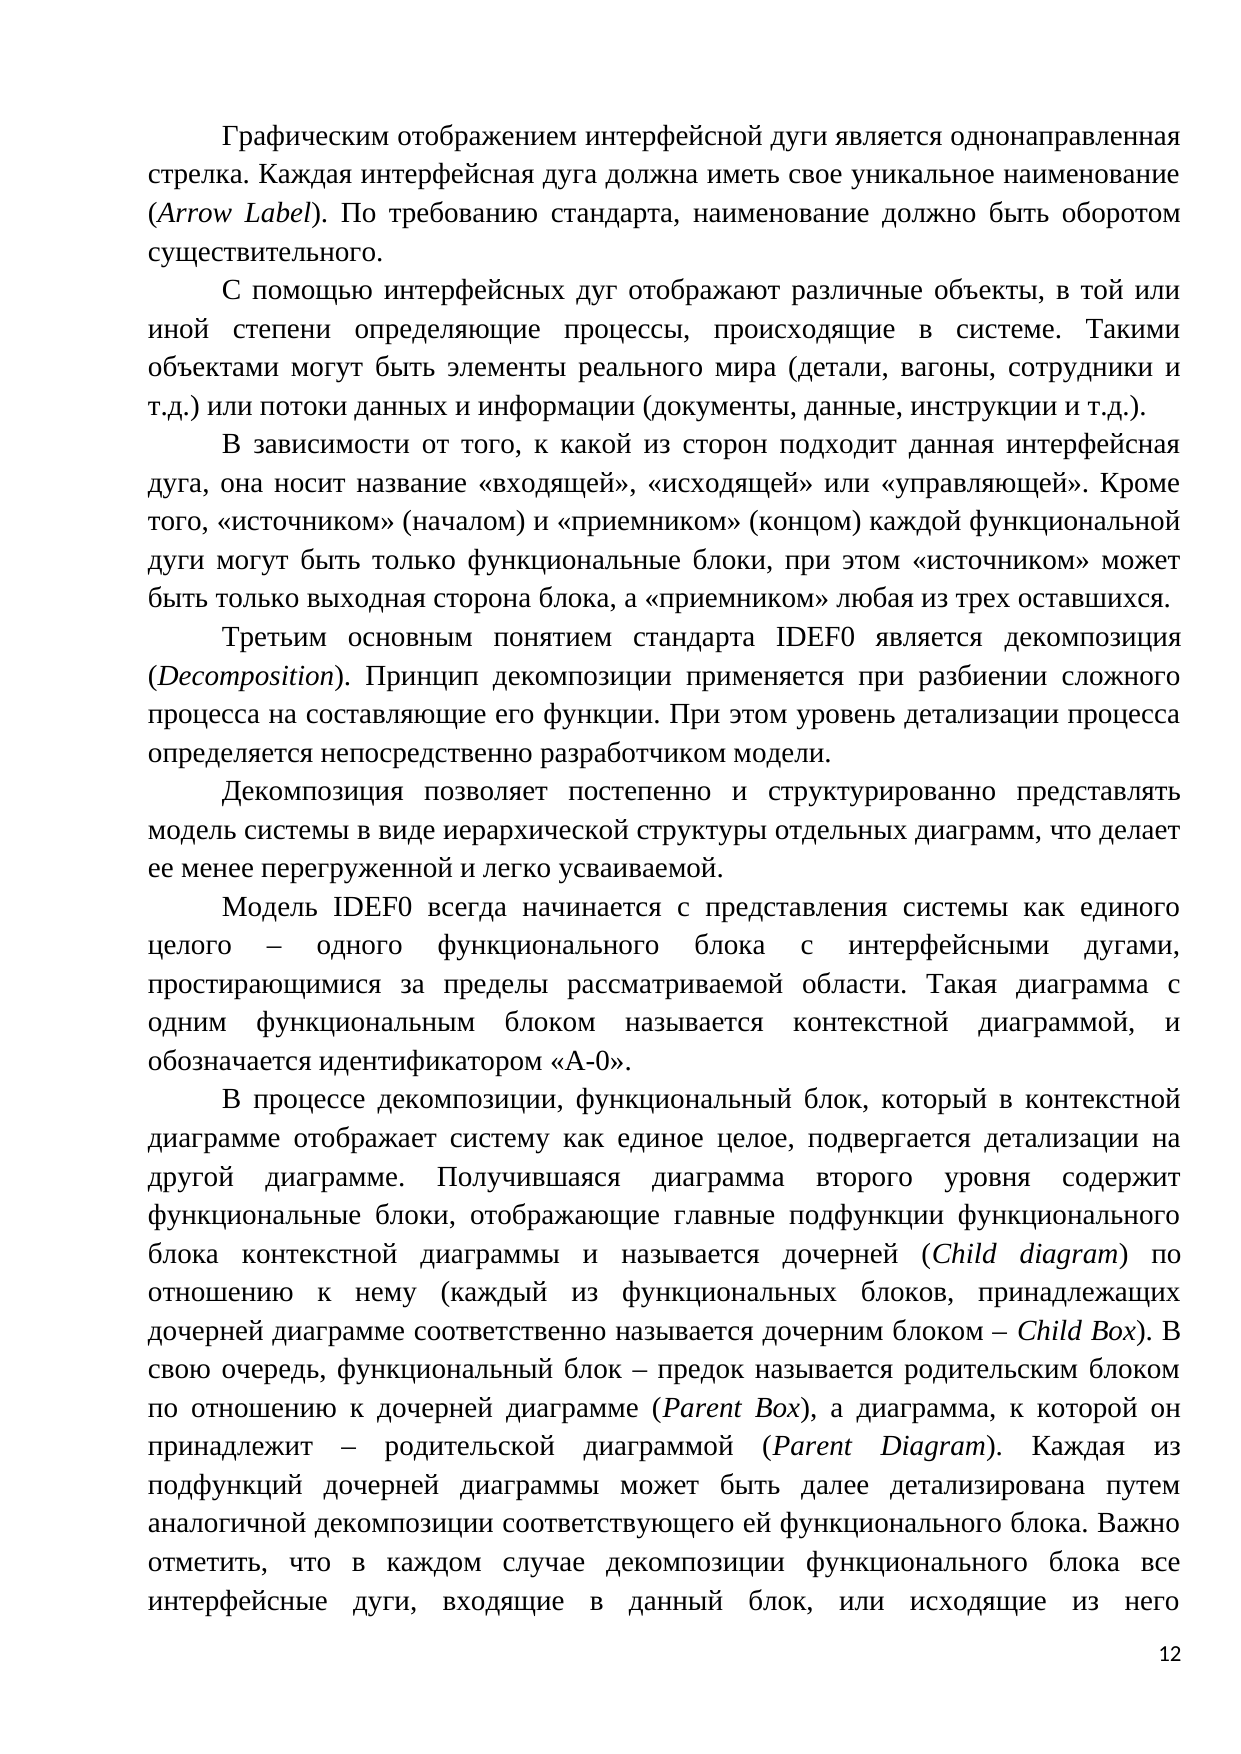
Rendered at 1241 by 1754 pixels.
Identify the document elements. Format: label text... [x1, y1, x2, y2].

text Модель IDEF0 всегда начинается с представления системы как единого целого – одного функционального блока с интерфейсными дугами, простирающимися за пределы рассматриваемой области. Такая диаграмма с одним функциональным блоком называется контекстной диаграммой, и обозначается идентификатором «А-0». [148, 889, 1181, 1077]
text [148, 1082, 1181, 1616]
text Декомпозиция позволяет постепенно и структурированно представлять модель системы в виде иерархической структуры отдельных диаграмм, что делает ее менее перегруженной и легко усваиваемой. [148, 773, 1181, 884]
text Третьим основным понятием стандарта IDEF0 является декомпозиция (Decomposition). Принцип декомпозиции применяется при разбиении сложного процесса на составляющие его функции. При этом уровень детализации процесса определяется непосредственно разработчиком модели. [148, 619, 1181, 768]
text Графическим отображением интерфейсной дуги является однонаправленная стрелка. Каждая интерфейсная дуга должна иметь свое уникальное наименование (Arrow Label). По требованию стандарта, наименование должно быть оборотом существительного. [148, 118, 1181, 267]
text В зависимости от того, к какой из сторон подходит данная интерфейсная дуга, она носит название «входящей», «исходящей» или «управляющей». Кроме того, «источником» (началом) и «приемником» (концом) каждой функциональной дуги могут быть только функциональные блоки, при этом «источником» может быть только выходная сторона блока, а «приемником» любая из трех оставшихся. [148, 426, 1181, 614]
text С помощью интерфейсных дуг отображают различные объекты, в той или иной степени определяющие процессы, происходящие в системе. Такими объектами могут быть элементы реального мира (детали, вагоны, сотрудники и т.д.) или потоки данных и информации (документы, данные, инструкции и т.д.). [148, 272, 1181, 421]
